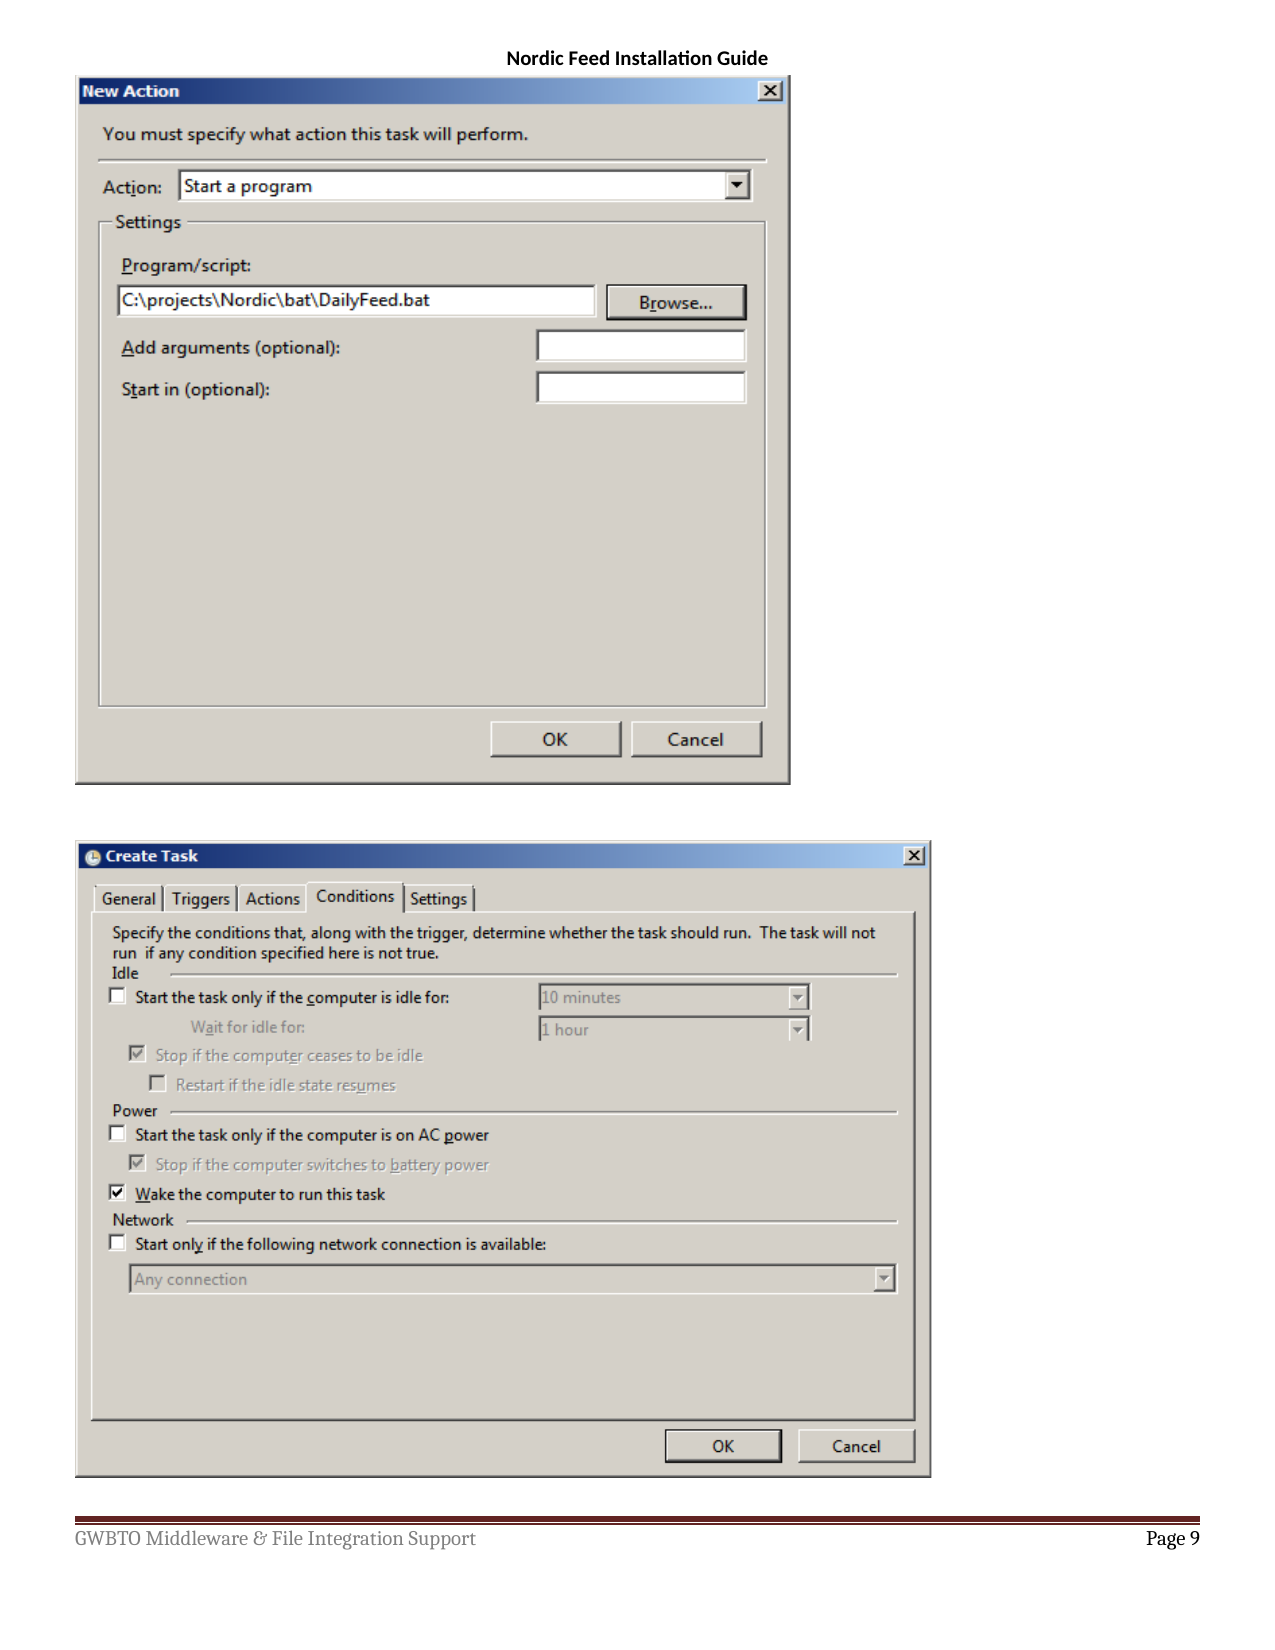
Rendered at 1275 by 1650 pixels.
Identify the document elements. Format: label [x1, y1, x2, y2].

picture [75, 75, 791, 785]
picture [75, 840, 932, 1478]
